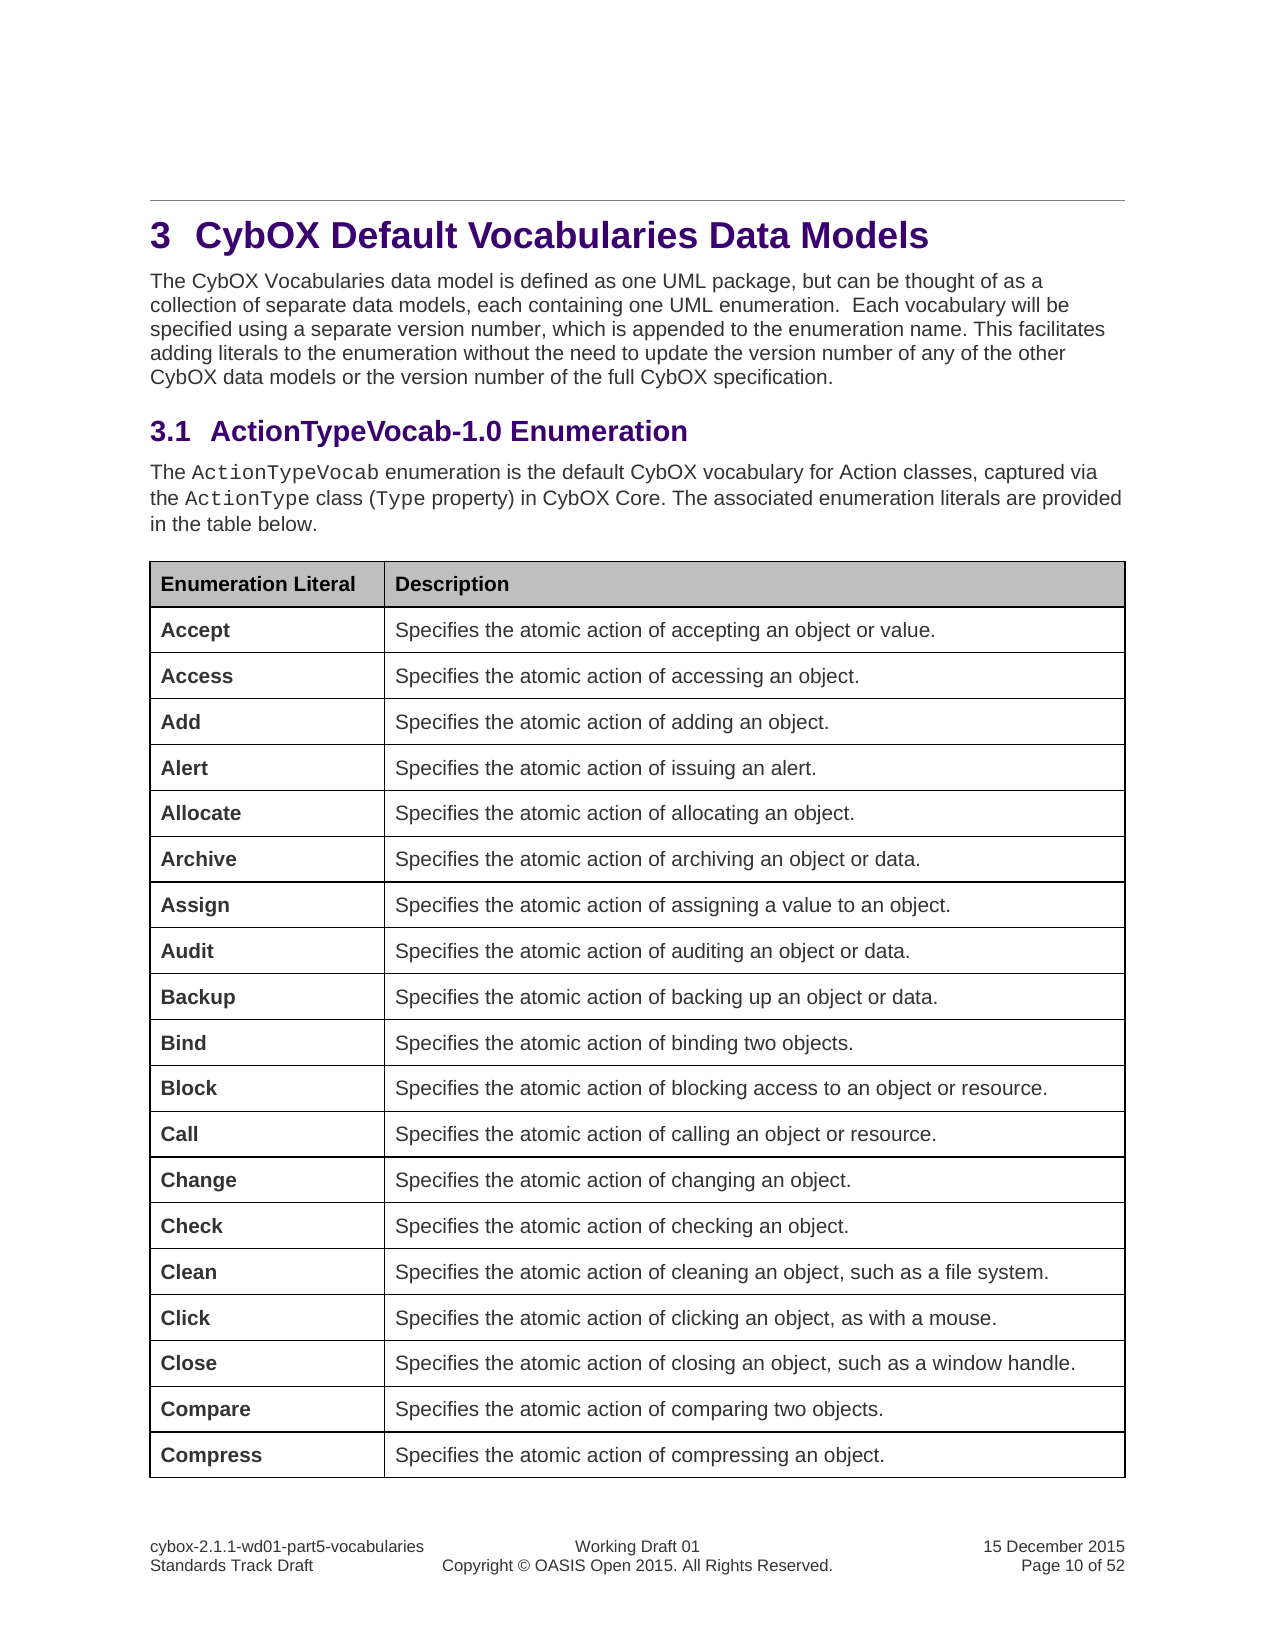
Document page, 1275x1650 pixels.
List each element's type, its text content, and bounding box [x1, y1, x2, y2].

table_cell Allocate [151, 791, 384, 836]
table_cell Block [151, 1066, 384, 1111]
table_cell Specifies the atomic action of changing an object. [385, 1158, 1124, 1202]
text The CybOX Vocabularies data model is defined as one UML package, but can be thought of as a collection of separate data models, each containing one UML enumeration. Each vocabulary will be specified using a separate version number, which is appended to the enumeration name. This facilitates adding literals to the enumeration without the need to update the version number of any of the other CybOX data models or the version number of the full CybOX specification. [150, 269, 1125, 389]
table_cell Backup [151, 974, 384, 1019]
table_cell Specifies the atomic action of assigning a value to an object. [385, 883, 1124, 927]
subtitle CybOX Default Vocabularies Data Models [150, 201, 1125, 257]
table_cell Specifies the atomic action of checking an object. [385, 1203, 1124, 1248]
table_cell Specifies the atomic action of accessing an object. [385, 653, 1124, 698]
table_cell Clean [151, 1249, 384, 1294]
table_cell Close [151, 1341, 384, 1386]
table_cell Specifies the atomic action of clicking an object, as with a mouse. [385, 1295, 1124, 1340]
table_header Description [385, 562, 1124, 606]
table_cell Specifies the atomic action of binding two objects. [385, 1020, 1124, 1065]
table_cell Specifies the atomic action of issuing an alert. [385, 745, 1124, 790]
table_header Enumeration Literal [151, 562, 384, 606]
table_cell Access [151, 653, 384, 698]
table_cell Check [151, 1203, 384, 1248]
table_cell Specifies the atomic action of archiving an object or data. [385, 837, 1124, 881]
table_cell Specifies the atomic action of compressing an object. [385, 1433, 1124, 1477]
table_cell Archive [151, 837, 384, 881]
table_cell Specifies the atomic action of backing up an object or data. [385, 974, 1124, 1019]
text The ActionTypeVocab enumeration is the default CybOX vocabulary for Action classes, captured via the ActionType class (Type property) in CybOX Core. The associated enumeration literals are provided in the table below. [150, 460, 1125, 536]
table_cell Compress [151, 1433, 384, 1477]
table_cell Specifies the atomic action of blocking access to an object or resource. [385, 1066, 1124, 1111]
table_cell Specifies the atomic action of comparing two objects. [385, 1387, 1124, 1431]
table_cell Add [151, 699, 384, 744]
table_cell Specifies the atomic action of closing an object, such as a window handle. [385, 1341, 1124, 1386]
table_cell Specifies the atomic action of calling an object or resource. [385, 1112, 1124, 1156]
table_cell Click [151, 1295, 384, 1340]
table_cell Specifies the atomic action of allocating an object. [385, 791, 1124, 836]
table_cell Bind [151, 1020, 384, 1065]
table_cell Specifies the atomic action of adding an object. [385, 699, 1124, 744]
table_cell Audit [151, 928, 384, 973]
table_cell Specifies the atomic action of auditing an object or data. [385, 928, 1124, 973]
subtitle ActionTypeVocab-1.0 Enumeration [150, 414, 1125, 447]
table_cell Change [151, 1158, 384, 1202]
table_cell Specifies the atomic action of accepting an object or value. [385, 608, 1124, 652]
table_cell Alert [151, 745, 384, 790]
table_cell Accept [151, 608, 384, 652]
table_cell Assign [151, 883, 384, 927]
table_cell Call [151, 1112, 384, 1156]
table_cell Specifies the atomic action of cleaning an object, such as a file system. [385, 1249, 1124, 1294]
table_cell Compare [151, 1387, 384, 1431]
